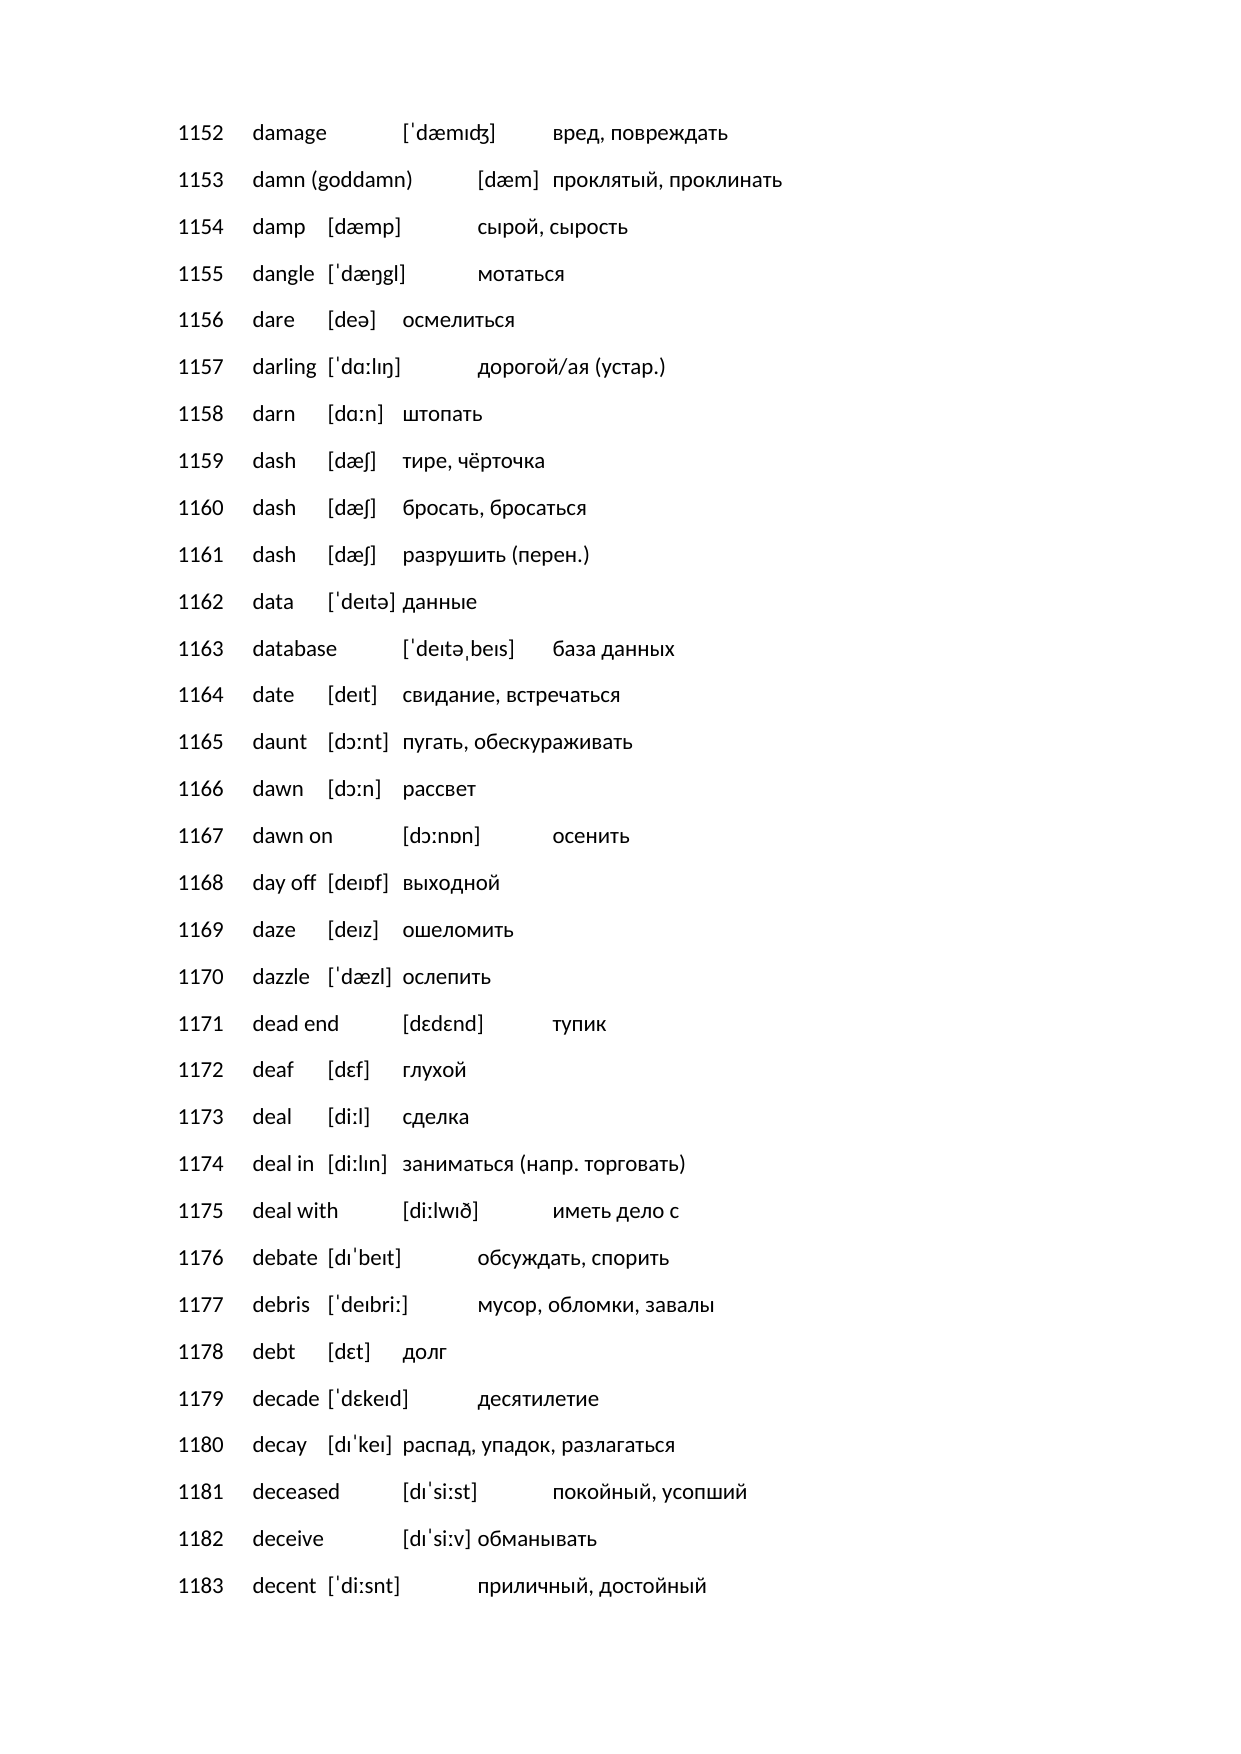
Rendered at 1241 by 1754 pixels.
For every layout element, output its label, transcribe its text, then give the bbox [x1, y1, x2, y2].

text 1172 deaf [dɛf] глухой [177, 1056, 1152, 1084]
text 1183 decent [ˈdiːsnt] приличный, достойный [177, 1571, 1152, 1599]
text 1180 decay [dɪˈkeɪ] распад, упадок, разлагаться [177, 1431, 1152, 1459]
text 1178 debt [dɛt] долг [177, 1337, 1152, 1365]
text 1156 dare [deə] осмелиться [177, 306, 1152, 334]
text 1181 deceased [dɪˈsiːst] покойный, усопший [177, 1477, 1152, 1506]
text 1161 dash [dæʃ] разрушить (перен.) [177, 540, 1152, 568]
text 1153 damn (goddamn) [dæm] проклятый, проклинать [177, 165, 1152, 193]
text 1157 darling [ˈdɑːlɪŋ] дорогой/ая (устар.) [177, 352, 1152, 381]
text 1182 deceive [dɪˈsiːv] обманывать [177, 1524, 1152, 1552]
text 1175 deal with [diːlwɪð] иметь дело с [177, 1196, 1152, 1224]
text 1168 day off [deɪɒf] выходной [177, 868, 1152, 896]
text 1177 debris [ˈdeɪbriː] мусор, обломки, завалы [177, 1290, 1152, 1318]
text 1164 date [deɪt] свидание, встречаться [177, 681, 1152, 709]
text 1159 dash [dæʃ] тире, чёрточка [177, 446, 1152, 474]
text 1171 dead end [dɛdɛnd] тупик [177, 1009, 1152, 1037]
text 1158 darn [dɑːn] штопать [177, 399, 1152, 427]
text 1163 database [ˈdeɪtəˌbeɪs] база данных [177, 634, 1152, 662]
text 1162 data [ˈdeɪtə] данные [177, 587, 1152, 615]
text 1169 daze [deɪz] ошеломить [177, 915, 1152, 943]
text 1179 decade [ˈdɛkeɪd] десятилетие [177, 1384, 1152, 1412]
text 1152 damage [ˈdæmɪʤ] вред, повреждать [177, 118, 1152, 146]
text 1155 dangle [ˈdæŋgl] мотаться [177, 259, 1152, 287]
text 1154 damp [dæmp] сырой, сырость [177, 212, 1152, 240]
text 1160 dash [dæʃ] бросать, бросаться [177, 493, 1152, 521]
text 1176 debate [dɪˈbeɪt] обсуждать, спорить [177, 1243, 1152, 1271]
text 1166 dawn [dɔːn] рассвет [177, 774, 1152, 802]
text 1174 deal in [diːlɪn] заниматься (напр. торговать) [177, 1149, 1152, 1177]
text 1167 dawn on [dɔːnɒn] осенить [177, 821, 1152, 849]
text 1170 dazzle [ˈdæzl] ослепить [177, 962, 1152, 990]
text 1173 deal [diːl] сделка [177, 1102, 1152, 1131]
text 1165 daunt [dɔːnt] пугать, обескураживать [177, 727, 1152, 756]
